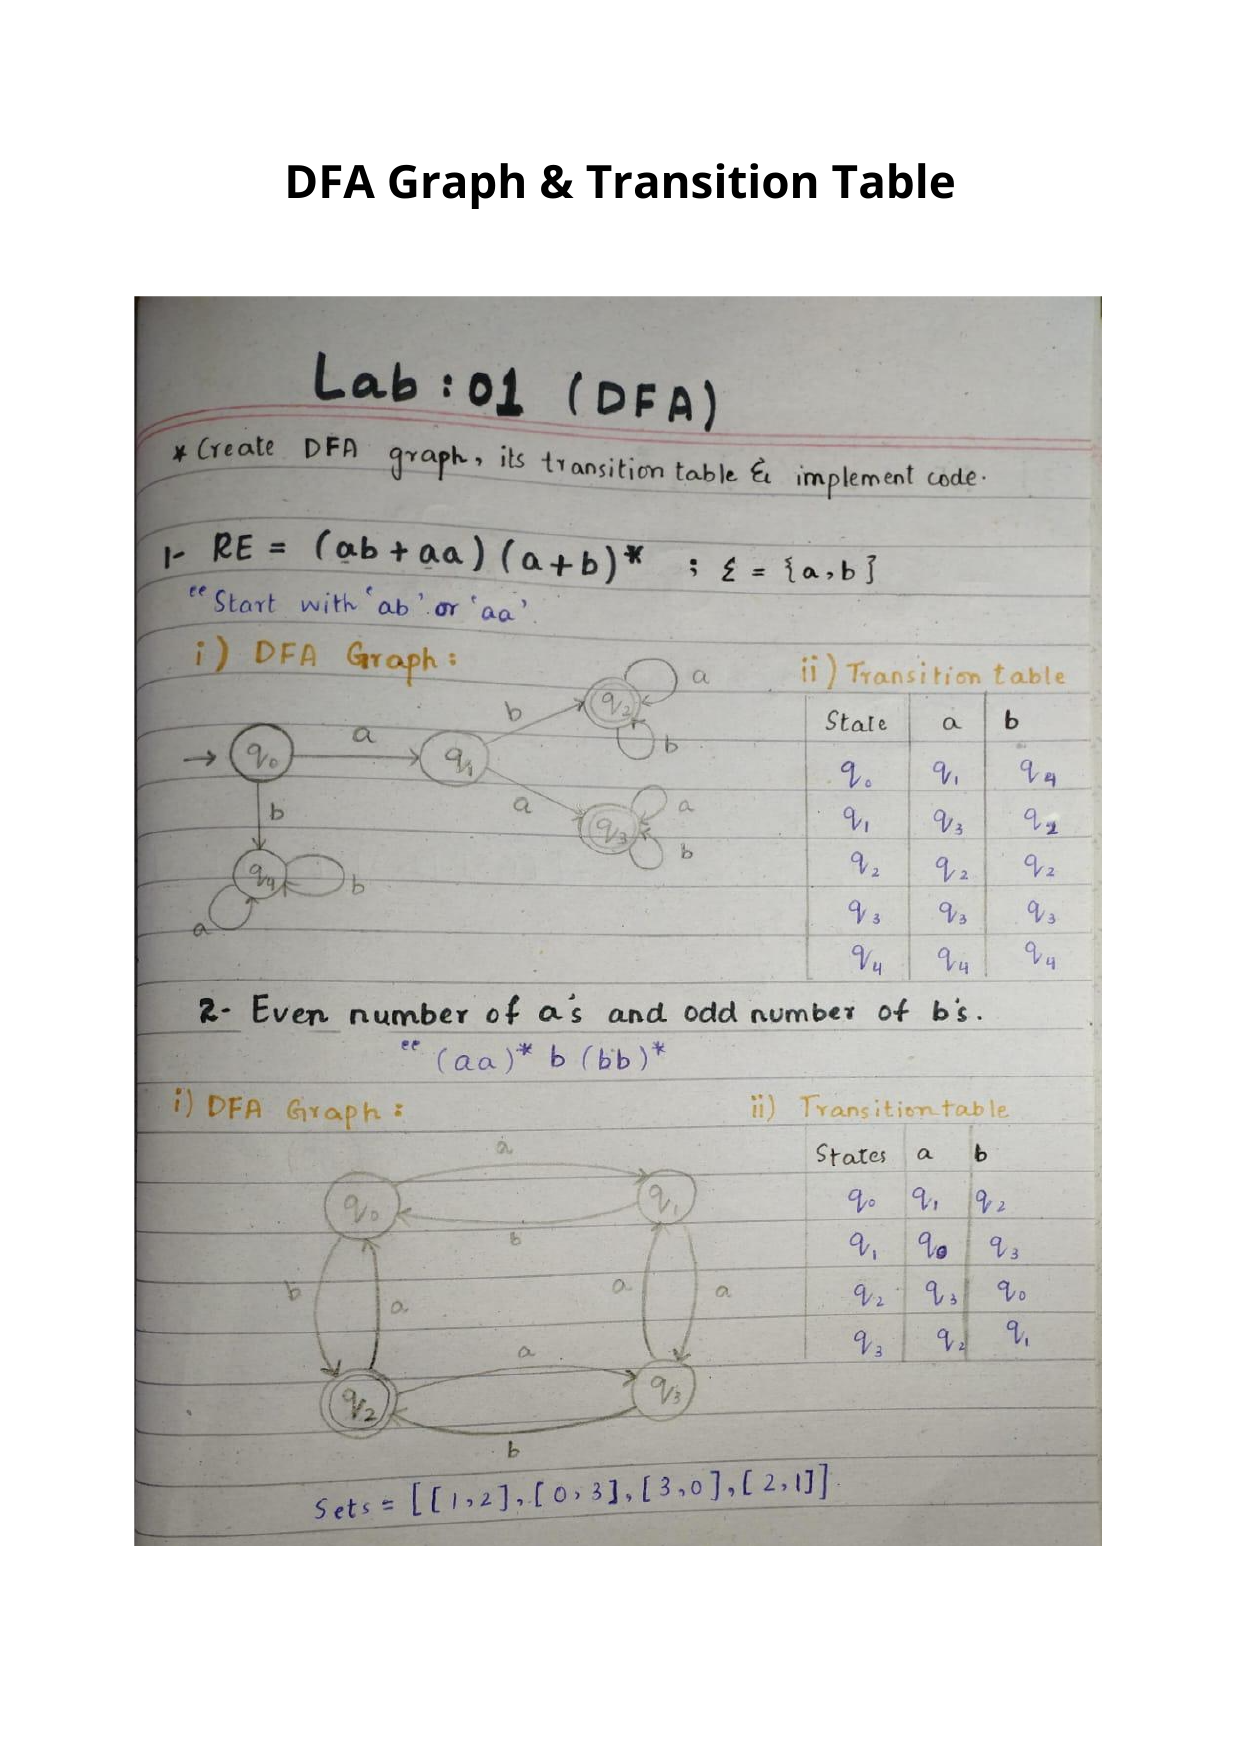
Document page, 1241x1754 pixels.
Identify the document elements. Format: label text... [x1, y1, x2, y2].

picture [134, 296, 1102, 1546]
text DFA Graph & Transition Table [187, 150, 1053, 212]
